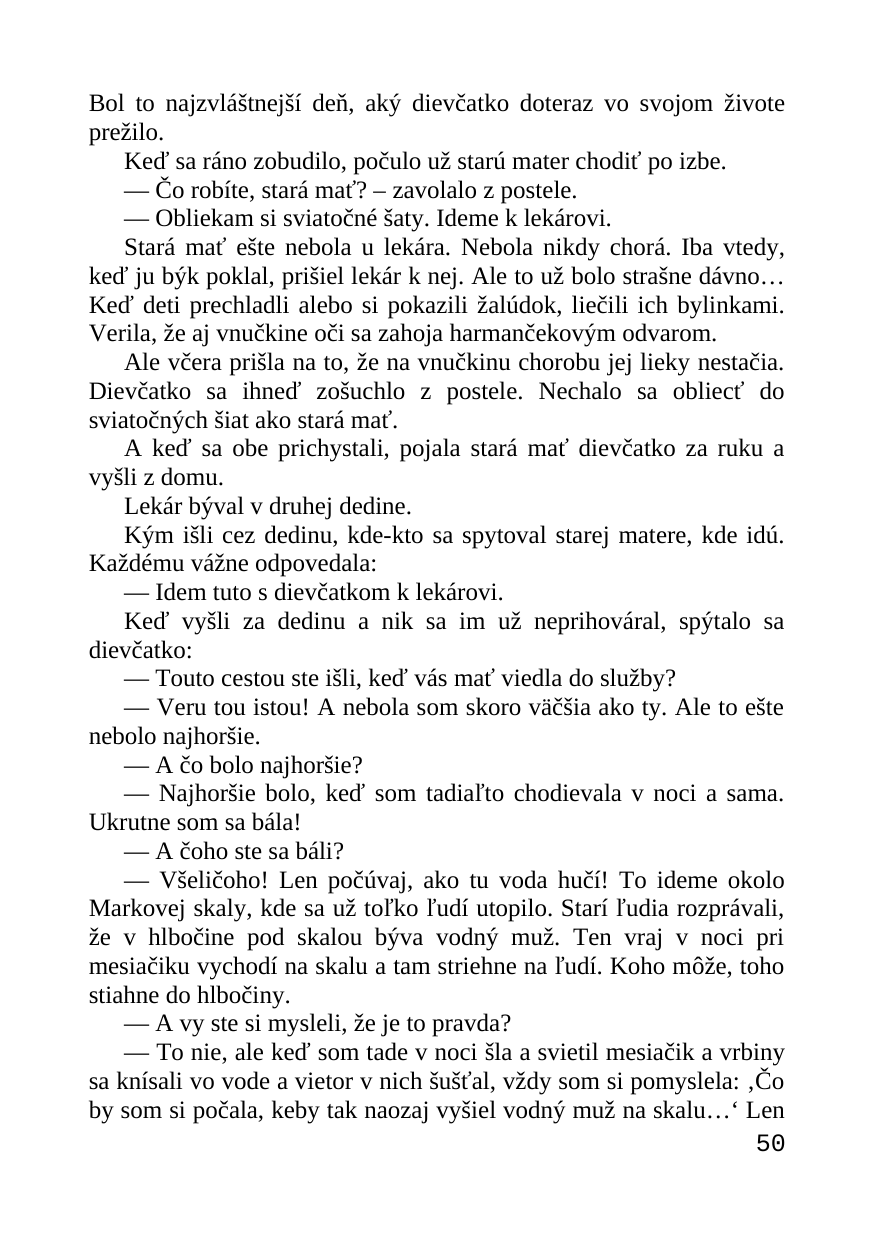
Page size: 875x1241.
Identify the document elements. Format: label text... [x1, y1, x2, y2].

text Lekár býval v druhej dedine. [88, 491, 786, 520]
text — A vy ste si mysleli, že je to pravda? [88, 1008, 786, 1037]
text Kým išli cez dedinu, kde-kto sa spytoval starej matere, kde idú. Každému vážne odpovedala: [88, 520, 786, 577]
text — Najhoršie bolo, keď som tadiaľto chodievala v noci a sama. Ukrutne som sa bála! [88, 778, 786, 836]
text — Touto cestou ste išli, keď vás mať viedla do služby? [88, 663, 786, 692]
text A keď sa obe prichystali, pojala stará mať dievčatko za ruku a vyšli z domu. [88, 433, 786, 491]
text — Čo robíte, stará mať? – zavolalo z postele. [88, 175, 786, 203]
text — A čoho ste sa báli? [88, 836, 786, 865]
text — Idem tuto s dievčatkom k lekárovi. [88, 577, 786, 606]
text Bol to najzvláštnejší deň, aký dievčatko doteraz vo svojom živote prežilo. [88, 88, 786, 146]
text — Všeličoho! Len počúvaj, ako tu voda hučí! To ideme okolo Markovej skaly, kde sa už toľko ľudí utopilo. Starí ľudia rozprávali, že v hlbočine pod skalou býva vodný muž. Ten vraj v noci pri mesiačiku vychodí na skalu a tam striehne na ľudí. Koho môže, toho stiahne do hlbočiny. [88, 865, 786, 1008]
text Keď sa ráno zobudilo, počulo už starú mater chodiť po izbe. [88, 146, 786, 175]
text — Obliekam si sviatočné šaty. Ideme k lekárovi. [88, 203, 786, 232]
text Stará mať ešte nebola u lekára. Nebola nikdy chorá. Iba vtedy, keď ju býk poklal, prišiel lekár k nej. Ale to už bolo strašne dávno… Keď deti prechladli alebo si pokazili žalúdok, liečili ich bylinkami. Verila, že aj vnučkine oči sa zahoja harmančekovým odvarom. [88, 232, 786, 347]
text Ale včera prišla na to, že na vnučkinu chorobu jej lieky nestačia. Dievčatko sa ihneď zošuchlo z postele. Nechalo sa obliecť do sviatočných šiat ako stará mať. [88, 347, 786, 433]
text Keď vyšli za dedinu a nik sa im už neprihováral, spýtalo sa dievčatko: [88, 606, 786, 663]
text — A čo bolo najhoršie? [88, 750, 786, 778]
text — Veru tou istou! A nebola som skoro väčšia ako ty. Ale to ešte nebolo najhoršie. [88, 692, 786, 750]
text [88, 1037, 786, 1123]
